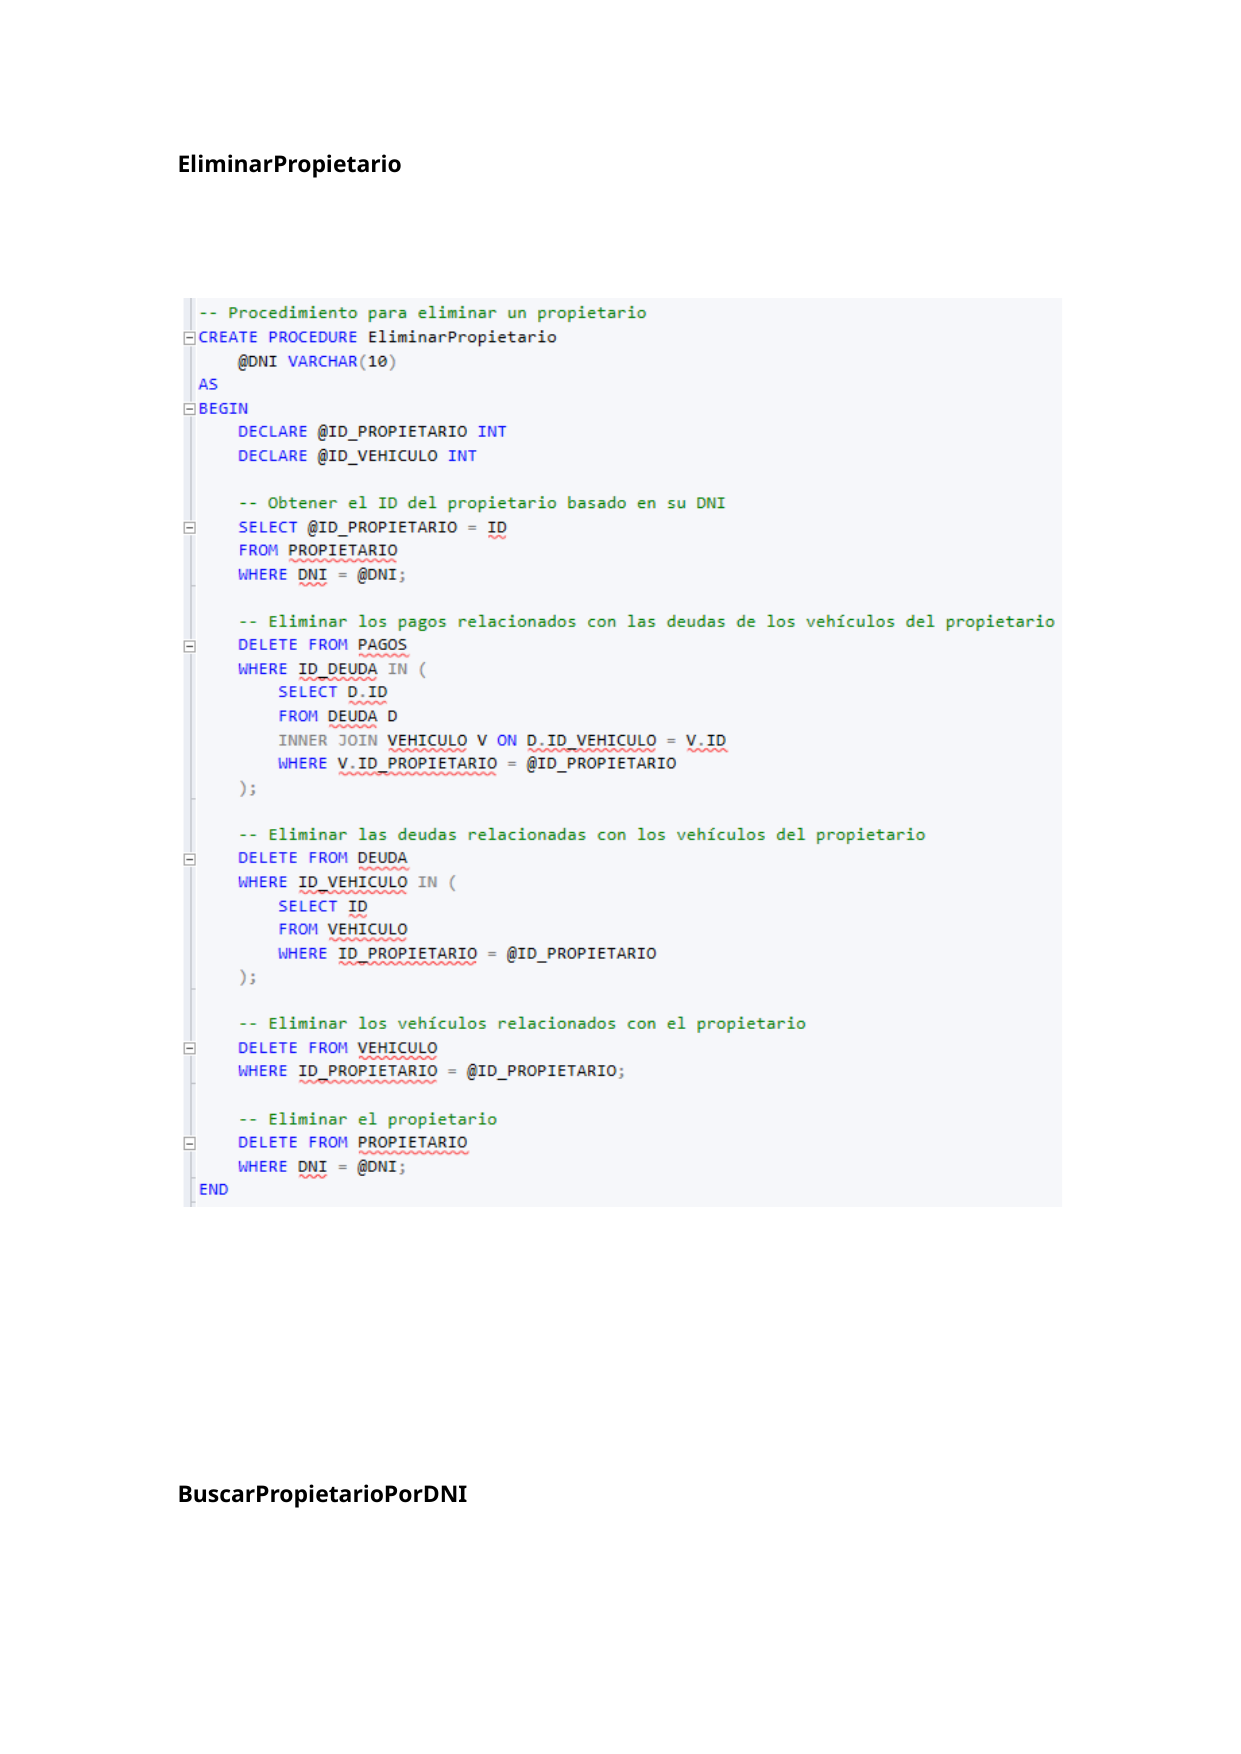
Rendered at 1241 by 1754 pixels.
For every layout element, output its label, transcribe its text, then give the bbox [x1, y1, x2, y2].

text EliminarPropietario [177, 148, 1063, 179]
picture [177, 298, 1063, 1207]
text BuscarPropietarioPorDNI [177, 1478, 1063, 1509]
